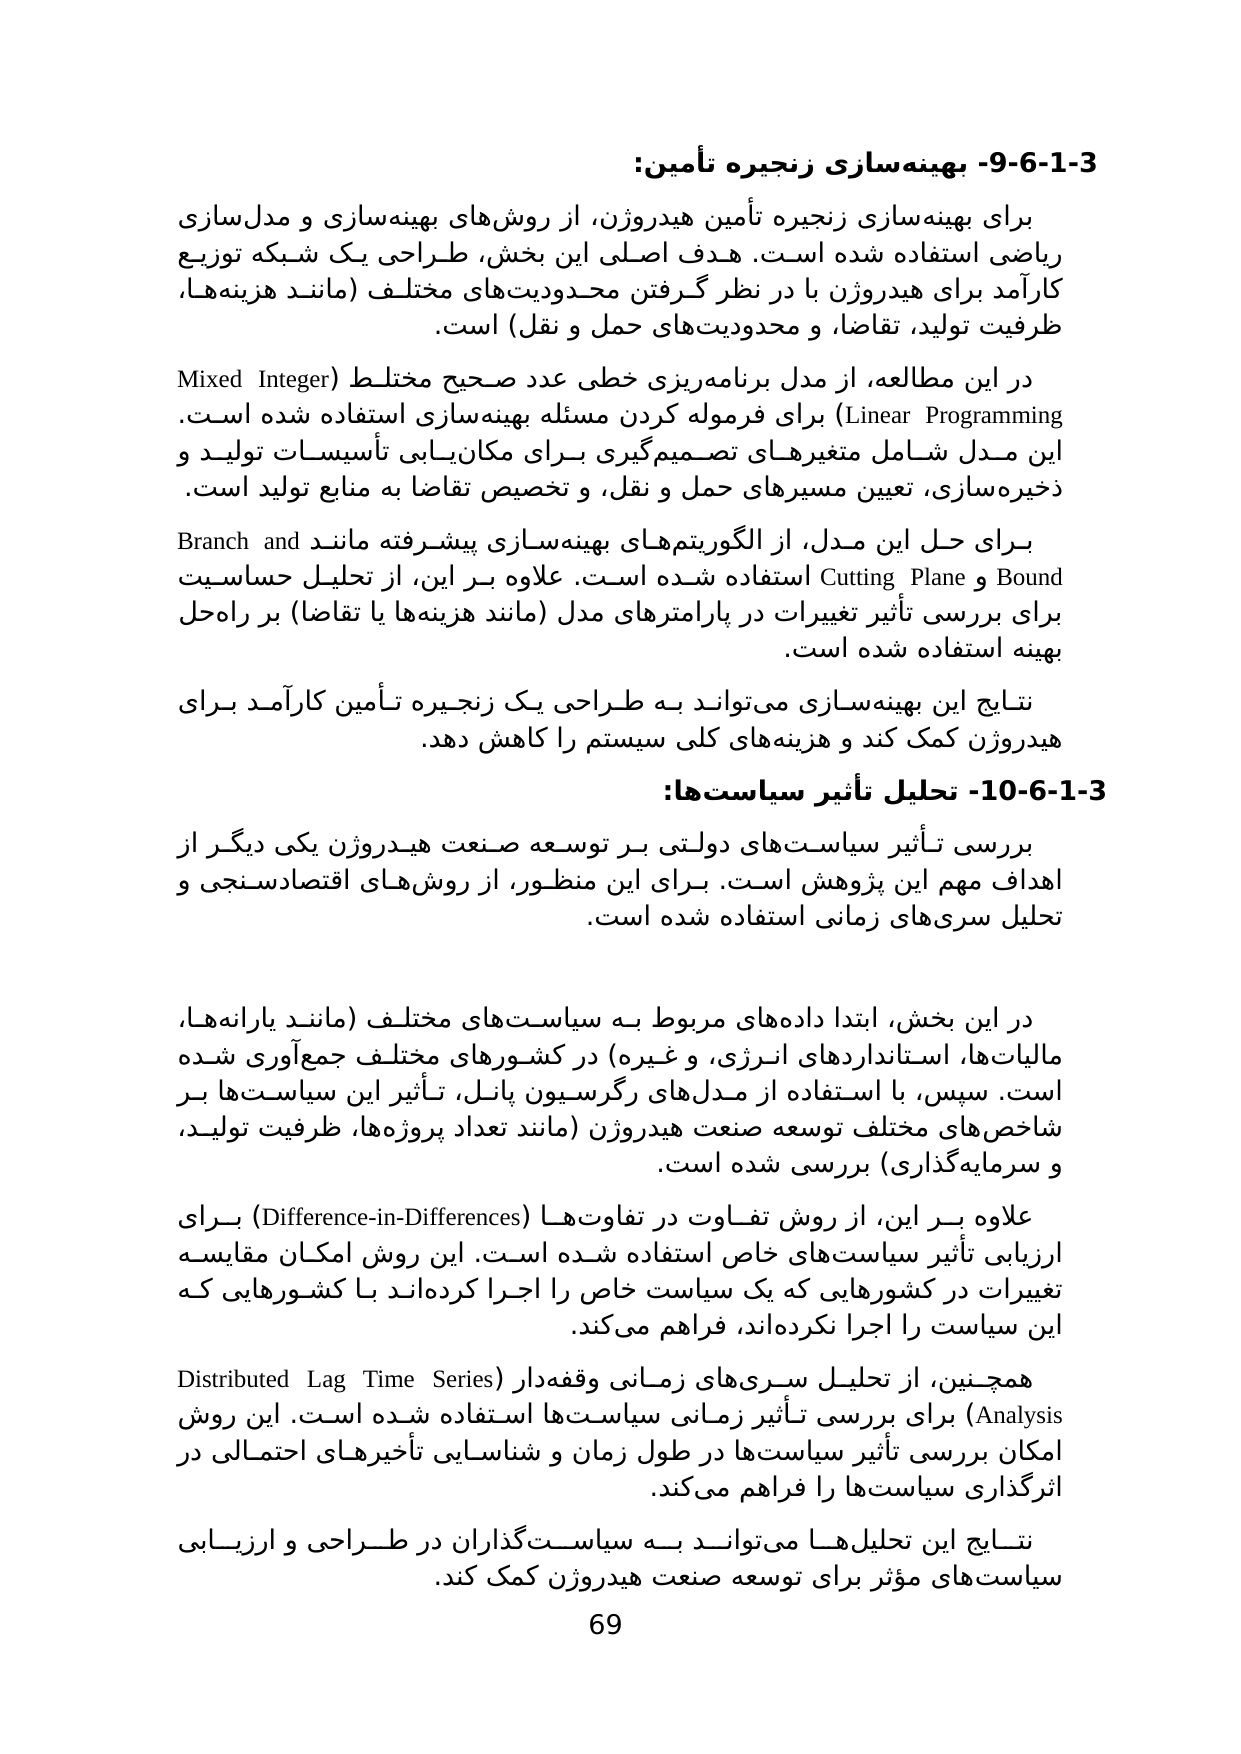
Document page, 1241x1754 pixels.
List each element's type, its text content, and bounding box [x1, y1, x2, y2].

text برای حل این مدل، از الگوریتم‌های بهینه‌سازی پیشرفته مانند Branch and Bound و Cutting Plane استفاده شده است. علاوه بر این، از تحلیل حساسیت برای بررسی تأثیر تغییرات در پارامترهای مدل (مانند هزینه‌ها یا تقاضا) بر راه‌حل بهینه استفاده شده است. [177, 524, 1063, 664]
text نتایج این تحلیل‌ها می‌تواند به سیاست‌گذاران در طراحی و ارزیابی سیاست‌های مؤثر برای توسعه صنعت هیدروژن کمک کند. [177, 1524, 1063, 1592]
text برای بهینه‌سازی زنجیره تأمین هیدروژن، از روش‌های بهینه‌سازی و مدل‌سازی ریاضی استفاده شده است. هدف اصلی این بخش، طراحی یک شبکه توزیع کارآمد برای هیدروژن با در نظر گرفتن محدودیت‌های مختلف (مانند هزینه‌ها، ظرفیت تولید، تقاضا، و محدودیت‌های حمل و نقل) است. [177, 201, 1063, 341]
text بررسی تأثیر سیاست‌های دولتی بر توسعه صنعت هیدروژن یکی دیگر از اهداف مهم این پژوهش است. برای این منظور، از روش‌های اقتصادسنجی و تحلیل سری‌های زمانی استفاده شده است. [177, 828, 1063, 932]
text در این بخش، ابتدا داده‌های مربوط به سیاست‌های مختلف (مانند یارانه‌ها، مالیات‌ها، استانداردهای انرژی، و غیره) در کشورهای مختلف جمع‌آوری شده است. سپس، با استفاده از مدل‌های رگرسیون پانل، تأثیر این سیاست‌ها بر شاخص‌های مختلف توسعه صنعت هیدروژن (مانند تعداد پروژه‌ها، ظرفیت تولید، و سرمایه‌گذاری) بررسی شده است. [177, 1003, 1063, 1179]
text همچنین، از تحلیل سری‌های زمانی وقفه‌دار (Distributed Lag Time Series Analysis) برای بررسی تأثیر زمانی سیاست‌ها استفاده شده است. این روش امکان بررسی تأثیر سیاست‌ها در طول زمان و شناسایی تأخیرهای احتمالی در اثرگذاری سیاست‌ها را فراهم می‌کند. [177, 1362, 1063, 1503]
text علاوه بر این، از روش تفاوت در تفاوت‌ها (Difference-in-Differences) برای ارزیابی تأثیر سیاست‌های خاص استفاده شده است. این روش امکان مقایسه تغییرات در کشورهایی که یک سیاست خاص را اجرا کرده‌اند با کشورهایی که این سیاست را اجرا نکرده‌اند، فراهم می‌کند. [177, 1201, 1063, 1341]
subtitle تحلیل تأثیر سیاست‌ها: [177, 775, 1063, 806]
subtitle بهینه‌سازی زنجیره تأمین: [177, 148, 1063, 179]
text نتایج این بهینه‌سازی می‌تواند به طراحی یک زنجیره تأمین کارآمد برای هیدروژن کمک کند و هزینه‌های کلی سیستم را کاهش دهد. [177, 686, 1063, 753]
text در این مطالعه، از مدل برنامه‌ریزی خطی عدد صحیح مختلط (Mixed Integer Linear Programming) برای فرموله کردن مسئله بهینه‌سازی استفاده شده است. این مدل شامل متغیرهای تصمیم‌گیری برای مکان‌یابی تأسیسات تولید و ذخیره‌سازی، تعیین مسیرهای حمل و نقل، و تخصیص تقاضا به منابع تولید است. [177, 362, 1063, 503]
